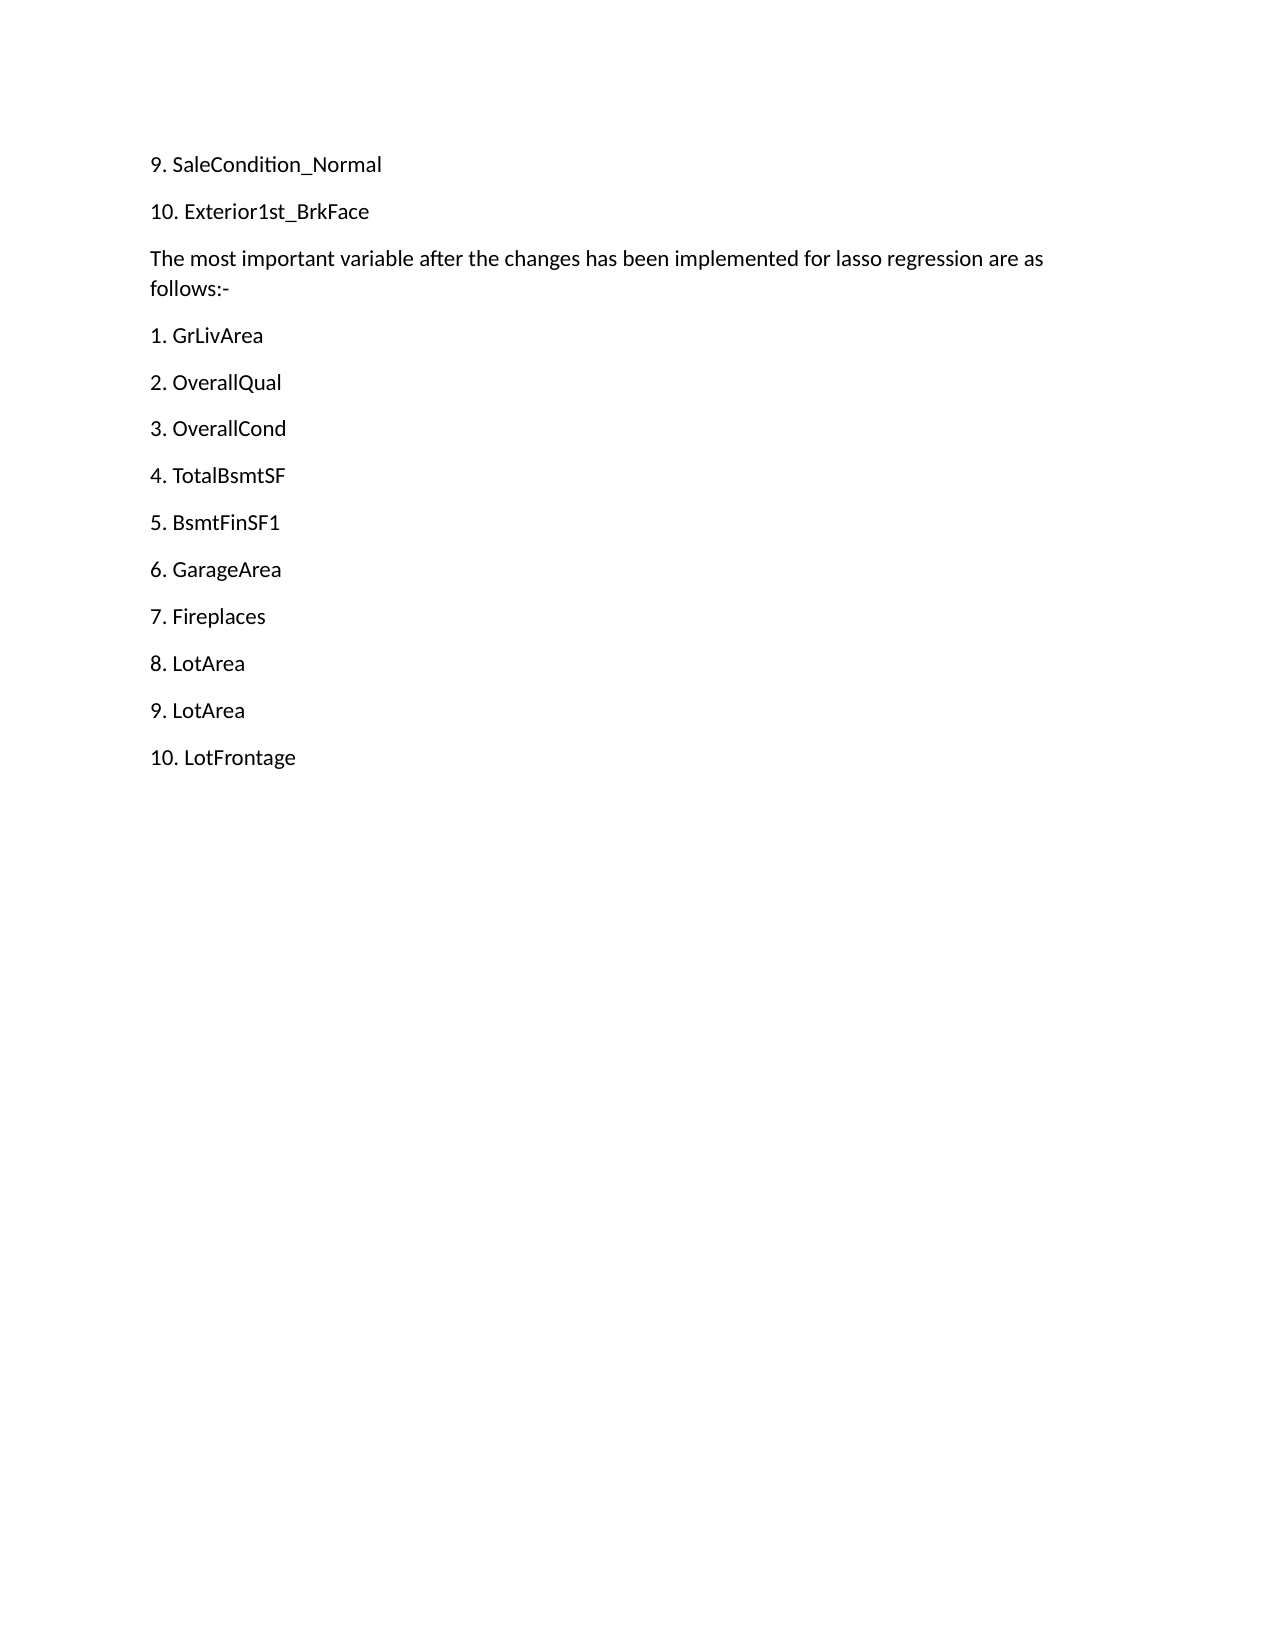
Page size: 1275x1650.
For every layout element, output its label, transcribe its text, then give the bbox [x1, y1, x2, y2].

text 8. LotArea [150, 649, 1125, 677]
text 6. GarageArea [150, 555, 1125, 583]
text 1. GrLivArea [150, 321, 1125, 349]
text 5. BsmtFinSF1 [150, 508, 1125, 536]
text 2. OverallQual [150, 368, 1125, 396]
text 10. LotFrontage [150, 743, 1125, 771]
text 4. TotalBsmtSF [150, 461, 1125, 489]
text 9. SaleCondition_Normal [150, 150, 1125, 178]
text 10. Exterior1st_BrkFace [150, 197, 1125, 225]
text The most important variable after the changes has been implemented for lasso regression are as follows:- [150, 244, 1125, 302]
text 7. Fireplaces [150, 602, 1125, 630]
text 9. LotArea [150, 696, 1125, 724]
text 3. OverallCond [150, 414, 1125, 443]
